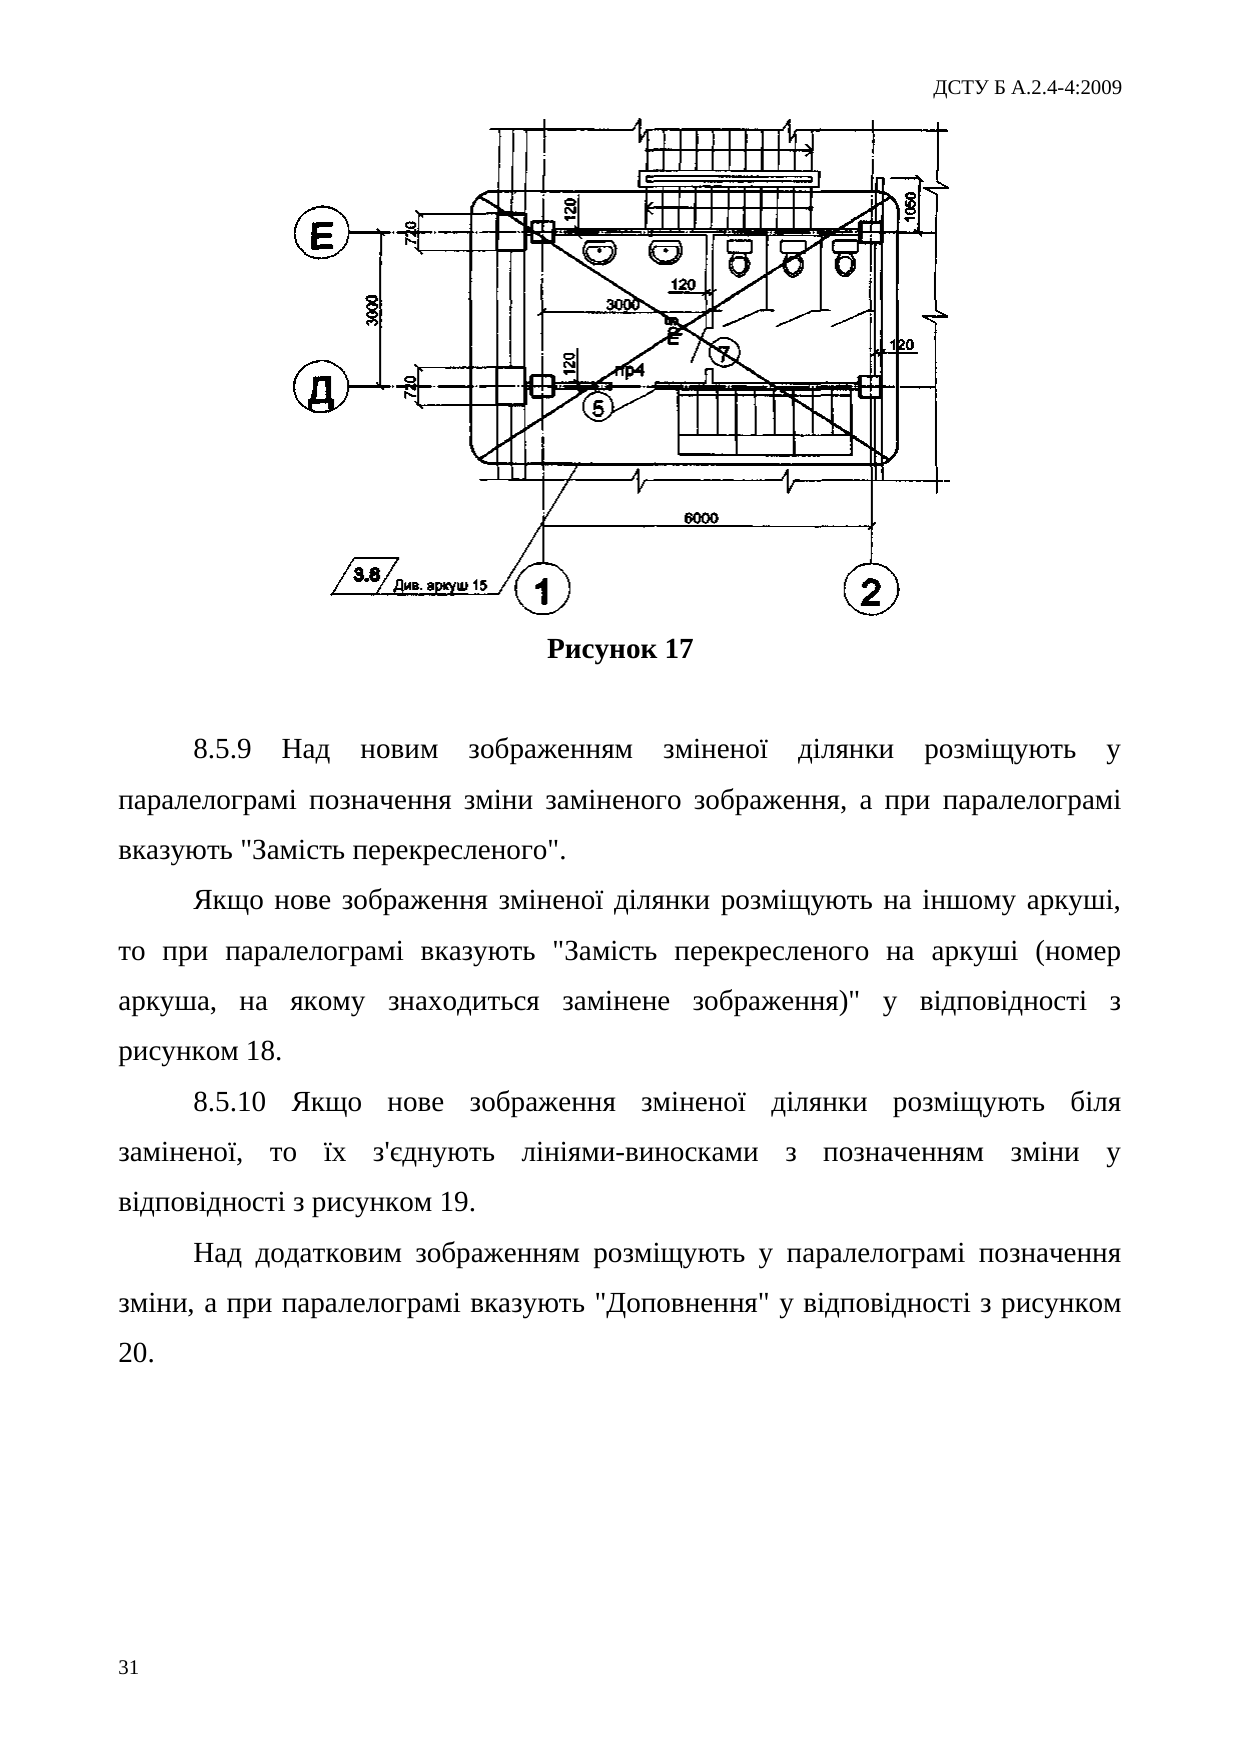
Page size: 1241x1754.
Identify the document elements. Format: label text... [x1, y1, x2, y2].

text Рисунок 17 [118, 631, 1122, 664]
text 8.5.9 Над новим зображенням зміненої ділянки розміщують у паралелограмі позначення зміни заміненого зображення, а при паралелограмі вказують "Замість перекресленого". [118, 732, 1122, 866]
picture [290, 118, 950, 619]
text Якщо нове зображення зміненої ділянки розміщують на іншому аркуші, то при паралелограмі вказують "Замість перекресленого на аркуші (номер аркуша, на якому знаходиться замінене зображення)" у відповідності з рисунком 18. [118, 882, 1122, 1067]
text 8.5.10 Якщо нове зображення зміненої ділянки розміщують біля заміненої, то їх з'єднують лініями-виносками з позначенням зміни у відповідності з рисунком 19. [118, 1084, 1122, 1218]
text Над додатковим зображенням розміщують у паралелограмі позначення зміни, а при паралелограмі вказують "Доповнення" у відповідності з рисунком 20. [118, 1235, 1122, 1369]
